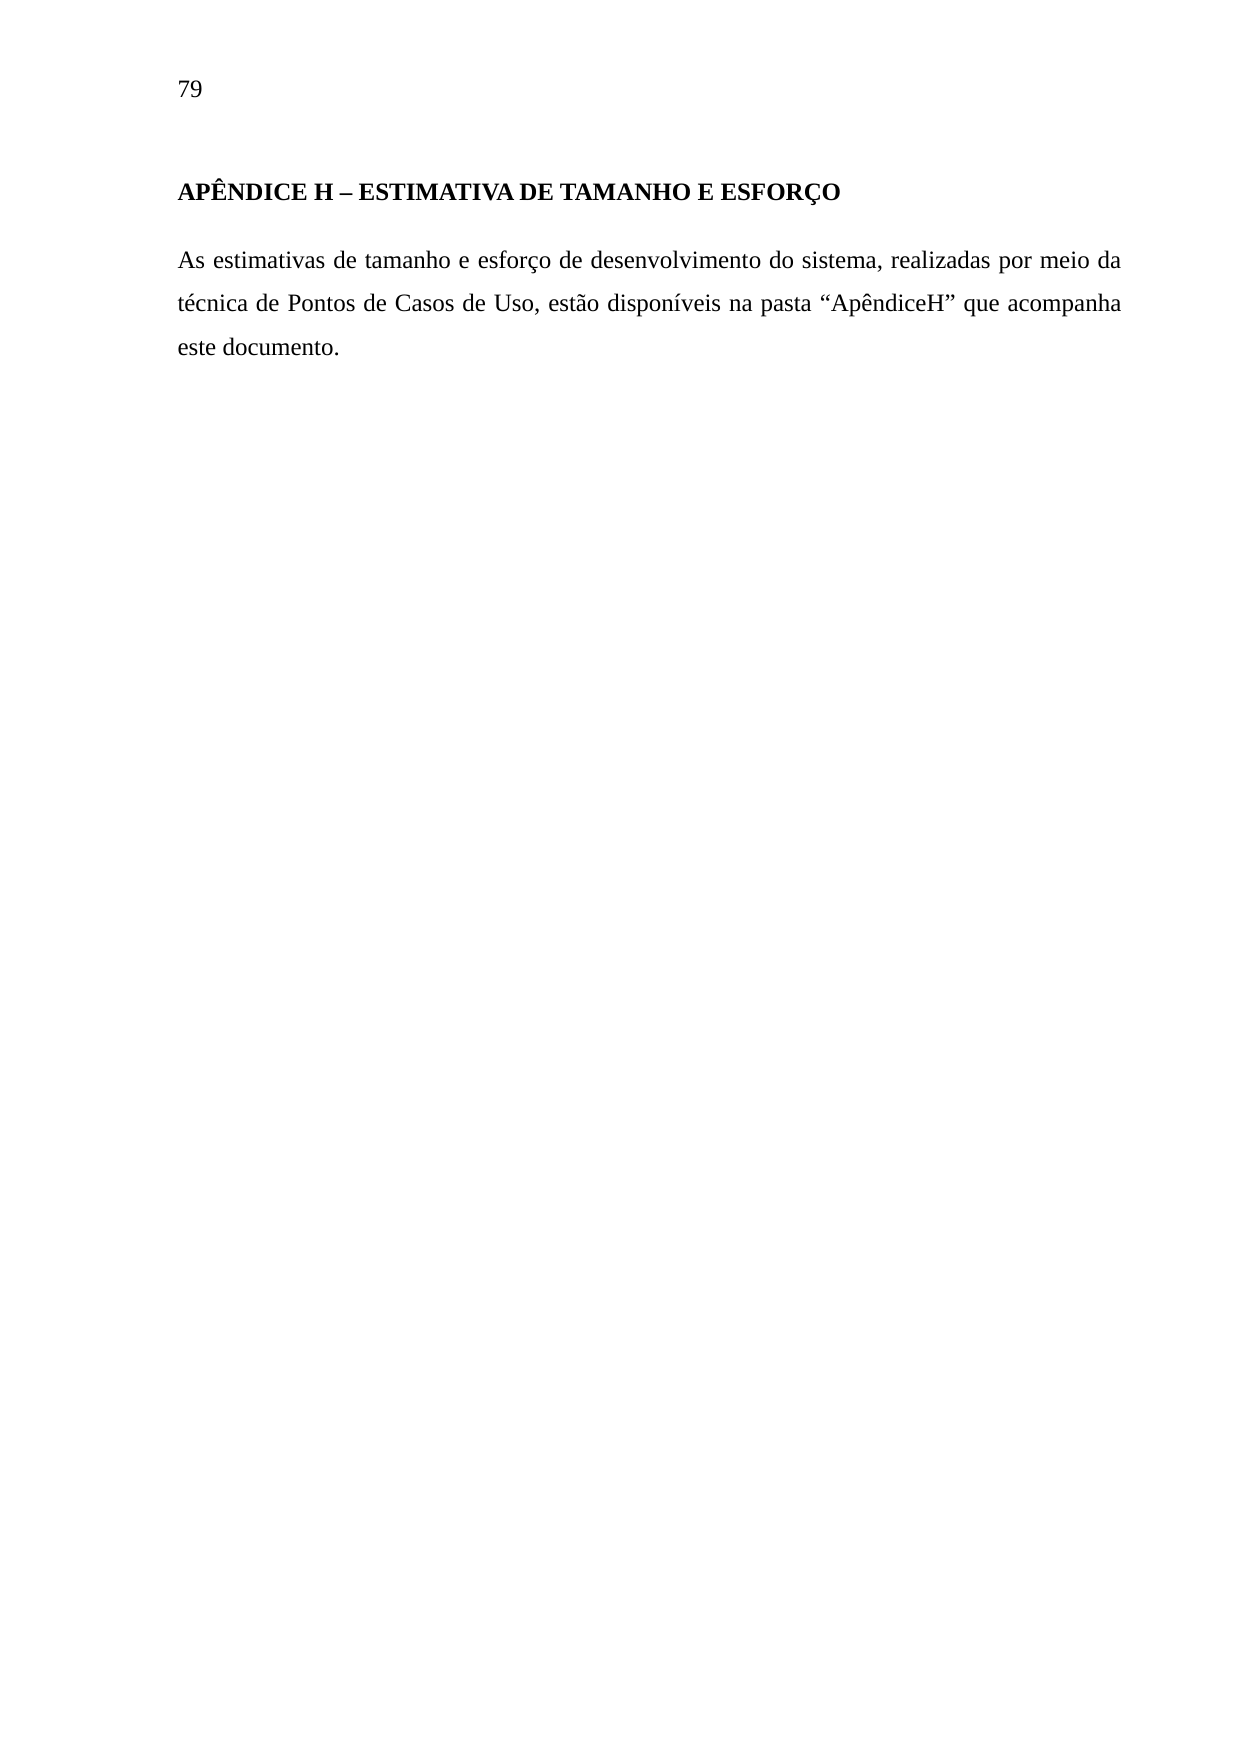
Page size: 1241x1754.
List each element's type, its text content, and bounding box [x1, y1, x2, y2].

text As estimativas de tamanho e esforço de desenvolvimento do sistema, realizadas por meio da técnica de Pontos de Casos de Uso, estão disponíveis na pasta “ApêndiceH” que acompanha este documento. [177, 245, 1122, 360]
subtitle APÊNDICE H – ESTIMATIVA DE TAMANHO E ESFORÇO [177, 177, 1122, 206]
